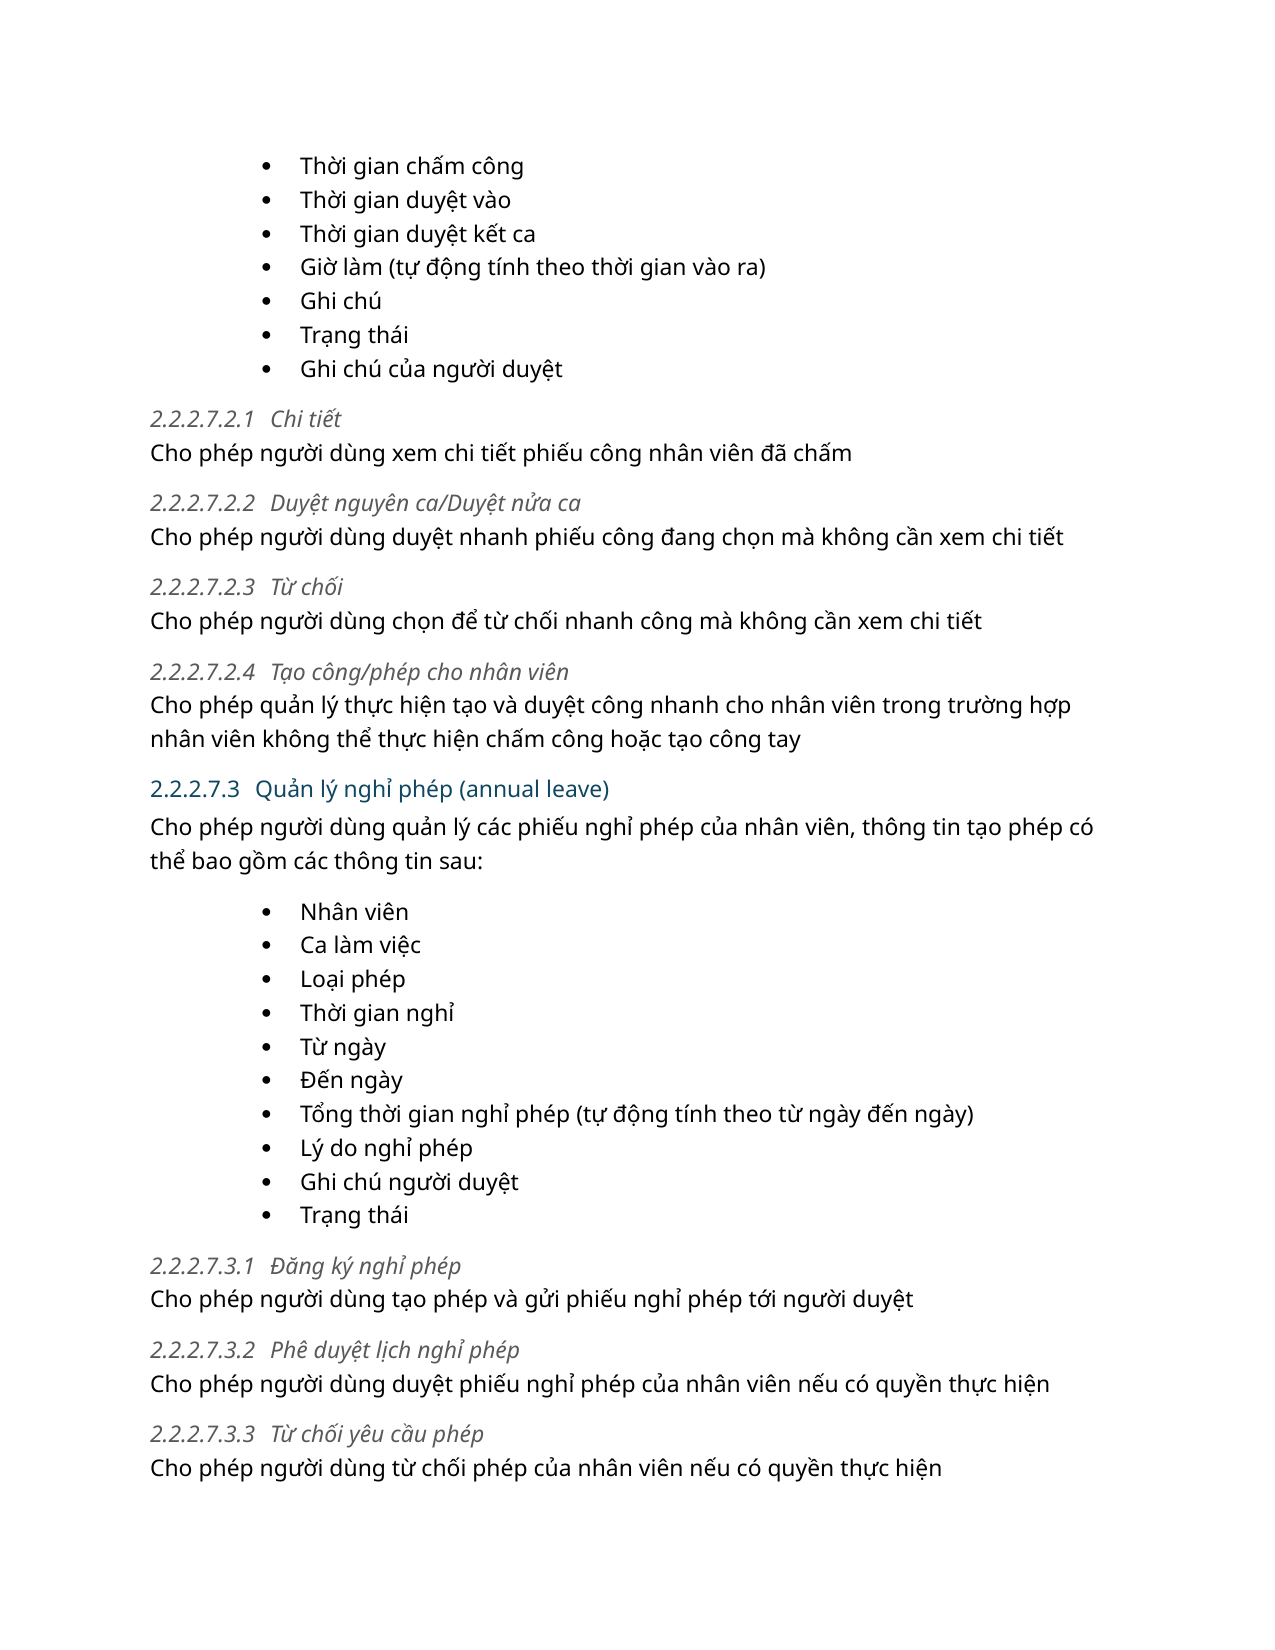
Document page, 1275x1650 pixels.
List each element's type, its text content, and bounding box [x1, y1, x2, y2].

text Cho phép người dùng duyệt phiếu nghỉ phép của nhân viên nếu có quyền thực hiện [150, 1367, 1125, 1399]
list Tổng thời gian nghỉ phép (tự động tính theo từ ngày đến ngày) [262, 1098, 1125, 1129]
list Thời gian nghỉ [262, 997, 1125, 1028]
subtitle Từ chối yêu cầu phép [150, 1418, 1125, 1449]
list Ghi chú [262, 285, 1125, 316]
subtitle Duyệt nguyên ca/Duyệt nửa ca [150, 487, 1125, 518]
list Giờ làm (tự động tính theo thời gian vào ra) [262, 251, 1125, 282]
subtitle Từ chối [150, 571, 1125, 602]
text Cho phép người dùng chọn để từ chối nhanh công mà không cần xem chi tiết [150, 605, 1125, 636]
list Đến ngày [262, 1064, 1125, 1095]
subtitle Tạo công/phép cho nhân viên [150, 655, 1125, 687]
subtitle Đăng ký nghỉ phép [150, 1249, 1125, 1281]
list Loại phép [262, 963, 1125, 994]
list Từ ngày [262, 1030, 1125, 1062]
list Thời gian chấm công [262, 150, 1125, 181]
subtitle Phê duyệt lịch nghỉ phép [150, 1334, 1125, 1365]
list Trạng thái [262, 319, 1125, 350]
text Cho phép người dùng duyệt nhanh phiếu công đang chọn mà không cần xem chi tiết [150, 521, 1125, 552]
text Cho phép người dùng xem chi tiết phiếu công nhân viên đã chấm [150, 437, 1125, 468]
text Cho phép người dùng quản lý các phiếu nghỉ phép của nhân viên, thông tin tạo phép có thể bao gồm các thông tin sau: [150, 811, 1125, 876]
text Cho phép người dùng tạo phép và gửi phiếu nghỉ phép tới người duyệt [150, 1283, 1125, 1314]
list Thời gian duyệt kết ca [262, 217, 1125, 249]
list Ghi chú của người duyệt [262, 352, 1125, 384]
list Nhân viên [262, 895, 1125, 927]
text Cho phép quản lý thực hiện tạo và duyệt công nhanh cho nhân viên trong trường hợp nhân viên không thể thực hiện chấm công hoặc tạo công tay [150, 689, 1125, 754]
subtitle Chi tiết [150, 403, 1125, 434]
list Ca làm việc [262, 929, 1125, 960]
list Lý do nghỉ phép [262, 1132, 1125, 1163]
list Thời gian duyệt vào [262, 184, 1125, 215]
text Cho phép người dùng từ chối phép của nhân viên nếu có quyền thực hiện [150, 1452, 1125, 1483]
subtitle Quản lý nghỉ phép (annual leave) [150, 773, 1125, 804]
list Ghi chú người duyệt [262, 1165, 1125, 1197]
list Trạng thái [262, 1199, 1125, 1230]
